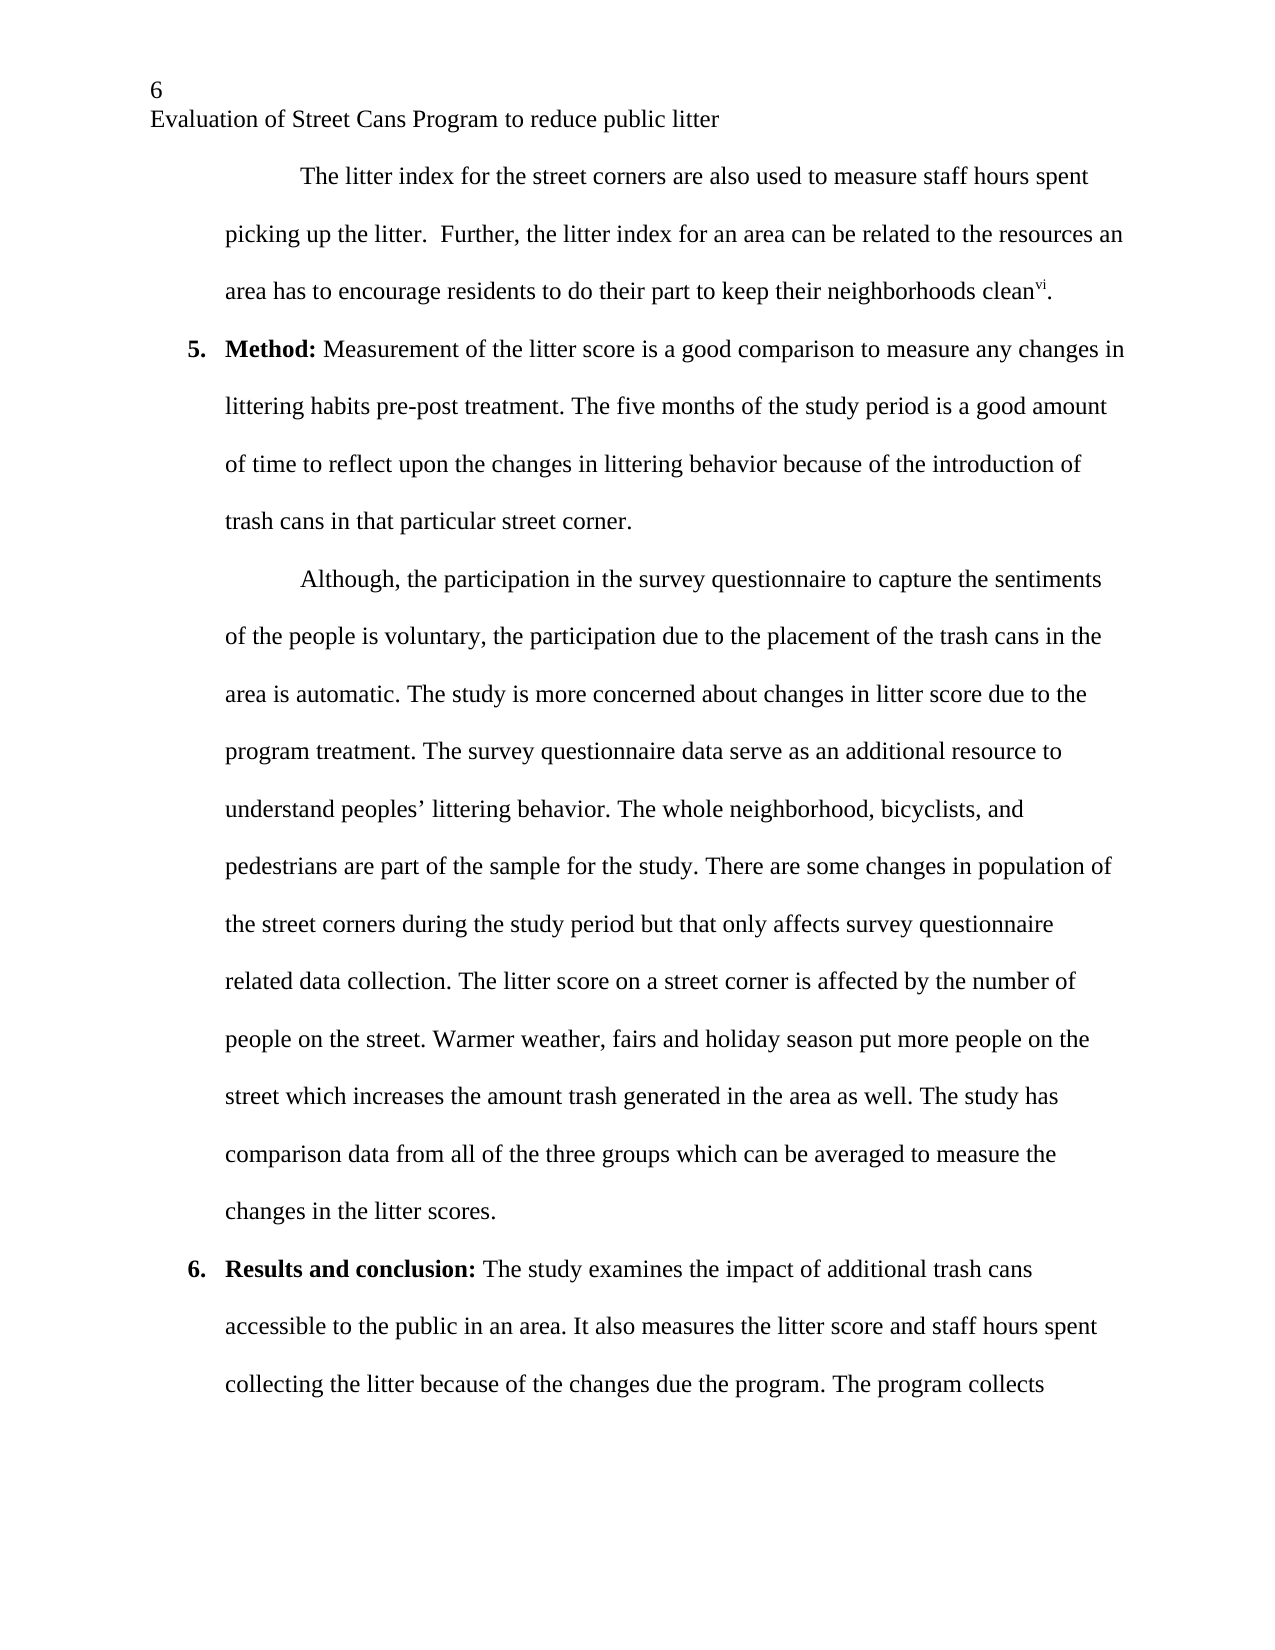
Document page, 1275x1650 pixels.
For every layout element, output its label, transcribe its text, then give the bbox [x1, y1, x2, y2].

list Method: Measurement of the litter score is a good comparison to measure any changes in littering habits pre-post treatment. The five months of the study period is a good amount of time to reflect upon the changes in littering behavior because of the introduction of trash cans in that particular street corner. [187, 334, 1125, 535]
list Although, the participation in the survey questionnaire to capture the sentiments of the people is voluntary, the participation due to the placement of the trash cans in the area is automatic. The study is more concerned about changes in litter score due to the program treatment. The survey questionnaire data serve as an additional resource to understand peoples’ littering behavior. The whole neighborhood, bicyclists, and pedestrians are part of the sample for the study. There are some changes in population of the street corners during the study period but that only affects survey questionnaire related data collection. The litter score on a street corner is affected by the number of people on the street. Warmer weather, fairs and holiday season put more people on the street which increases the amount trash generated in the area as well. The study has comparison data from all of the three groups which can be averaged to measure the changes in the litter scores. [225, 564, 1125, 1225]
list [187, 1254, 1125, 1397]
text The litter index for the street corners are also used to measure staff hours spent picking up the litter. Further, the litter index for an area can be related to the resources an area has to encourage residents to do their part to keep their neighborhoods clean. [225, 161, 1125, 305]
